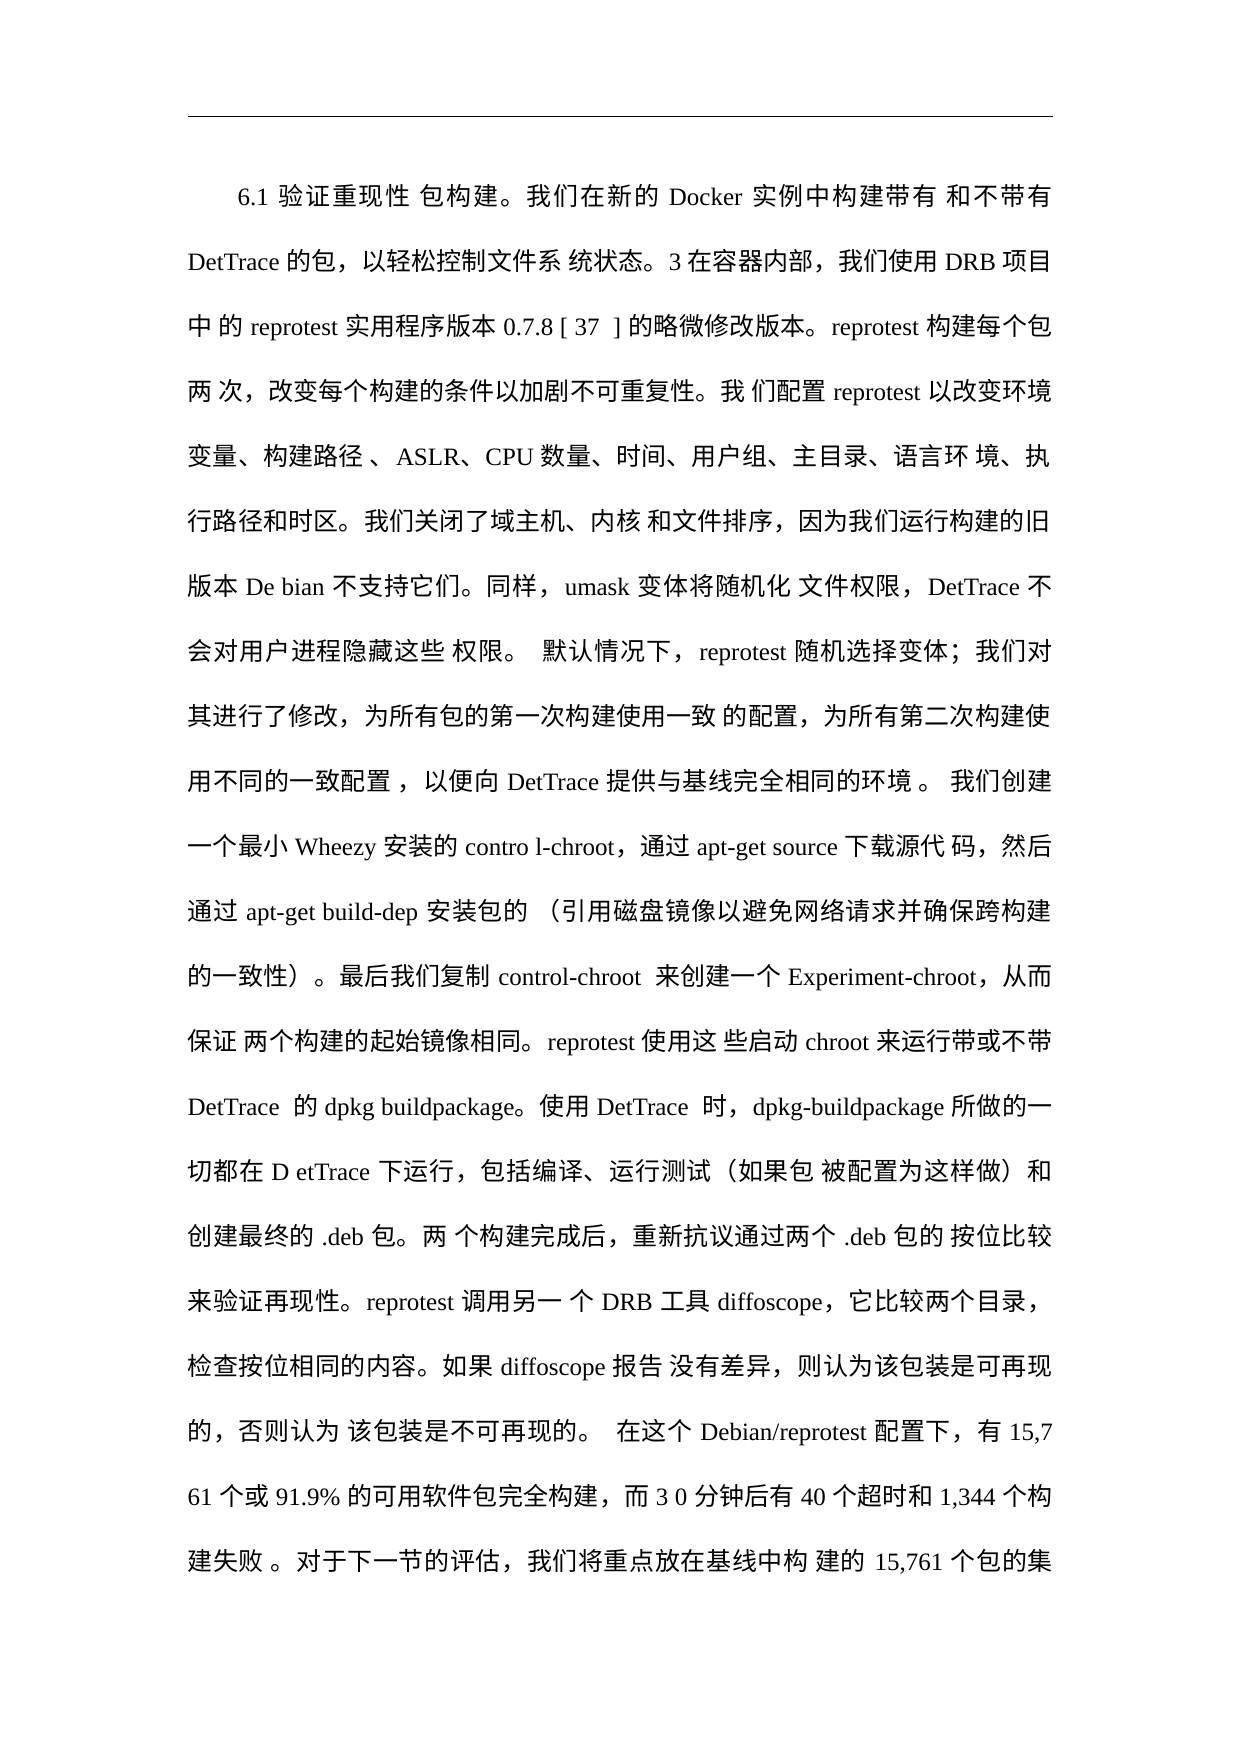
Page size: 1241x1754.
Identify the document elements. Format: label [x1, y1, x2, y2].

text [187, 162, 1053, 1592]
